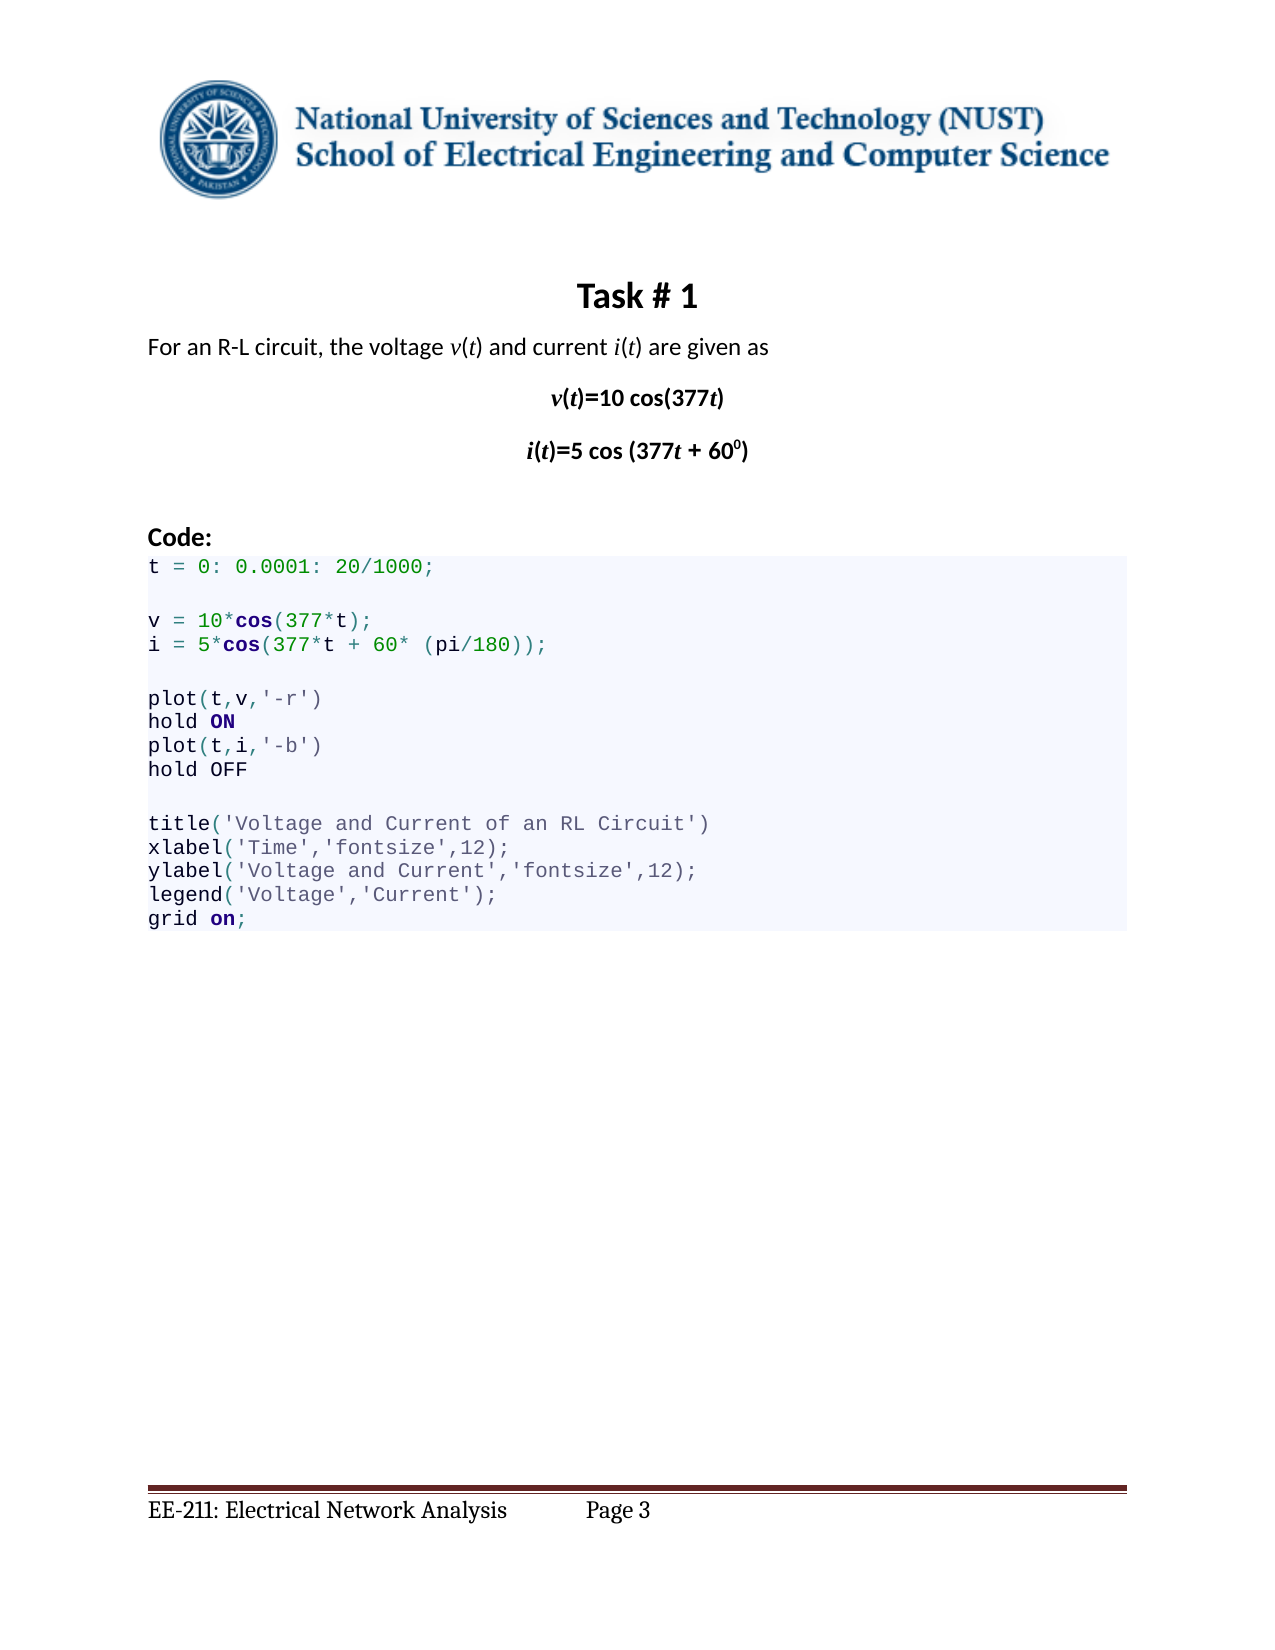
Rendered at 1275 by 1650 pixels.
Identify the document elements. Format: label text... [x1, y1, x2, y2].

text Code: [148, 520, 1127, 553]
text For an R-L circuit, the voltage v(t) and current i(t) are given as [148, 331, 1127, 362]
text plot(t,v,'-r') [148, 688, 1127, 712]
text hold ON [148, 712, 1127, 735]
text grid on; [148, 908, 1127, 931]
picture [147, 75, 1123, 210]
text hold OFF [148, 759, 1127, 782]
text ylabel('Voltage and Current','fontsize',12); [148, 860, 1127, 884]
text xlabel('Time','fontsize',12); [148, 837, 1127, 860]
subtitle Task # 1 [148, 272, 1127, 318]
text legend('Voltage','Current'); [148, 884, 1127, 908]
text title('Voltage and Current of an RL Circuit') [148, 813, 1127, 837]
text v = 10*cos(377*t); [148, 610, 1127, 634]
text plot(t,i,'-b') [148, 735, 1127, 759]
text v(t)=10 cos(377t) [148, 380, 1127, 414]
text i = 5*cos(377*t + 60* (pi/180)); [148, 634, 1127, 657]
text i(t)=5 cos (377t + 600) [148, 432, 1127, 466]
text t = 0: 0.0001: 20/1000; [148, 556, 1127, 579]
